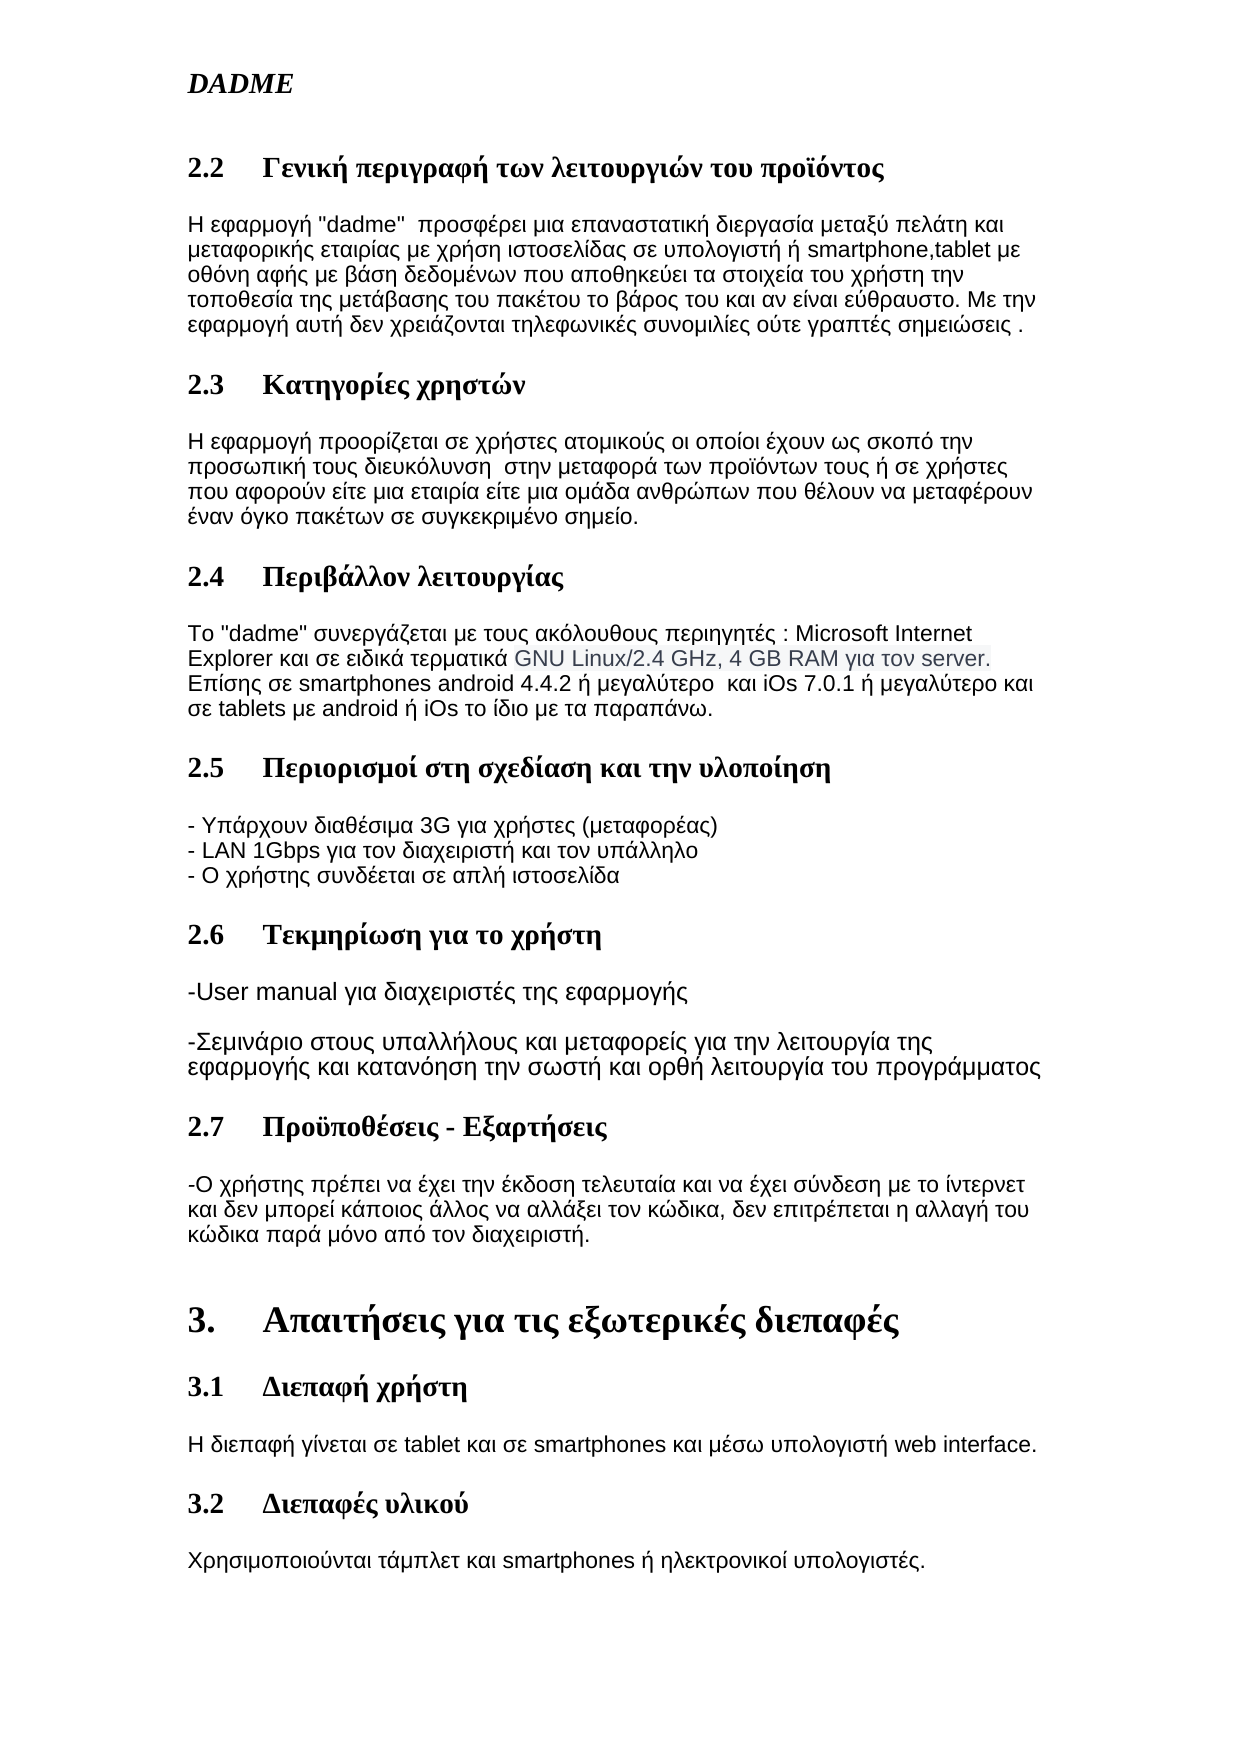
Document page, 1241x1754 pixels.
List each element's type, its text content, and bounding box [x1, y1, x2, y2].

text Επίσης σε smartphones android 4.4.2 ή μεγαλύτερο και iOs 7.0.1 ή μεγαλύτερο και σε tablets με android ή iOs το ίδιο με τα παραπάνω. [187, 671, 1053, 721]
text Χρησιμοποιούνται τάμπλετ και smartphones ή ηλεκτρονικοί υπολογιστές. [187, 1549, 1053, 1574]
subtitle Γενική περιγραφή των λειτουργιών του προϊόντος [187, 150, 1053, 183]
text Η διεπαφή γίνεται σε tablet και σε smartphones και μέσω υπολογιστή web interface. [187, 1432, 1053, 1457]
text -Σεμινάριο στους υπαλλήλους και μεταφορείς για την λειτουργία της εφαρμογής και κατανόηση την σωστή και ορθή λειτουργία του προγράμματος [187, 1030, 1053, 1080]
text Η εφαρμογή "dadme" προσφέρει μια επαναστατική διεργασία μεταξύ πελάτη και μεταφορικής εταιρίας με χρήση ιστοσελίδας σε υπολογιστή ή smartphone,tablet με οθόνη αφής με βάση δεδομένων που αποθηκεύει τα στοιχεία του χρήστη την τοποθεσία της μετάβασης του πακέτου το βάρος του και αν είναι εύθραυστο. Με την εφαρμογή αυτή δεν χρειάζονται τηλεφωνικές συνομιλίες ούτε γραπτές σημειώσεις . [187, 213, 1053, 338]
subtitle Περιορισμοί στη σχεδίαση και την υλοποίηση [187, 751, 1053, 784]
subtitle Διεπαφή χρήστη [187, 1369, 1053, 1403]
text Η εφαρμογή προορίζεται σε χρήστες ατομικούς οι οποίοι έχουν ως σκοπό την προσωπική τους διευκόλυνση στην μεταφορά των προϊόντων τους ή σε χρήστες που αφορούν είτε μια εταιρία είτε μια ομάδα ανθρώπων που θέλουν να μεταφέρουν έναν όγκο πακέτων σε συγκεκριμένο σημείο. [187, 429, 1053, 529]
subtitle Περιβάλλον λειτουργίας [187, 559, 1053, 592]
subtitle Διεπαφές υλικού [187, 1486, 1053, 1520]
text - LAN 1Gbps για τον διαχειριστή και τον υπάλληλο [187, 838, 1053, 863]
subtitle Απαιτήσεις για τις εξωτερικές διεπαφές [187, 1297, 1053, 1340]
text -User manual για διαχειριστές της εφαρμογής [187, 980, 1053, 1005]
text Το "dadme" συνεργάζεται με τους ακόλουθους περιηγητές : Microsoft Internet Explorer και σε ειδικά τερματικά GNU Linux/2.4 GHz, 4 GB RAM για τον server. [187, 621, 1053, 671]
subtitle Προϋποθέσεις - Εξαρτήσεις [187, 1109, 1053, 1143]
text - Ο χρήστης συνδέεται σε απλή ιστοσελίδα [187, 863, 1053, 888]
subtitle Κατηγορίες χρηστών [187, 367, 1053, 400]
subtitle Τεκμηρίωση για το χρήστη [187, 917, 1053, 951]
text -Ο χρήστης πρέπει να έχει την έκδοση τελευταία και να έχει σύνδεση με το ίντερνετ και δεν μπορεί κάποιος άλλος να αλλάξει τον κώδικα, δεν επιτρέπεται η αλλαγή του κώδικα παρά μόνο από τον διαχειριστή. [187, 1172, 1053, 1247]
text - Υπάρχουν διαθέσιμα 3G για χρήστες (μεταφορέας) [187, 813, 1053, 838]
